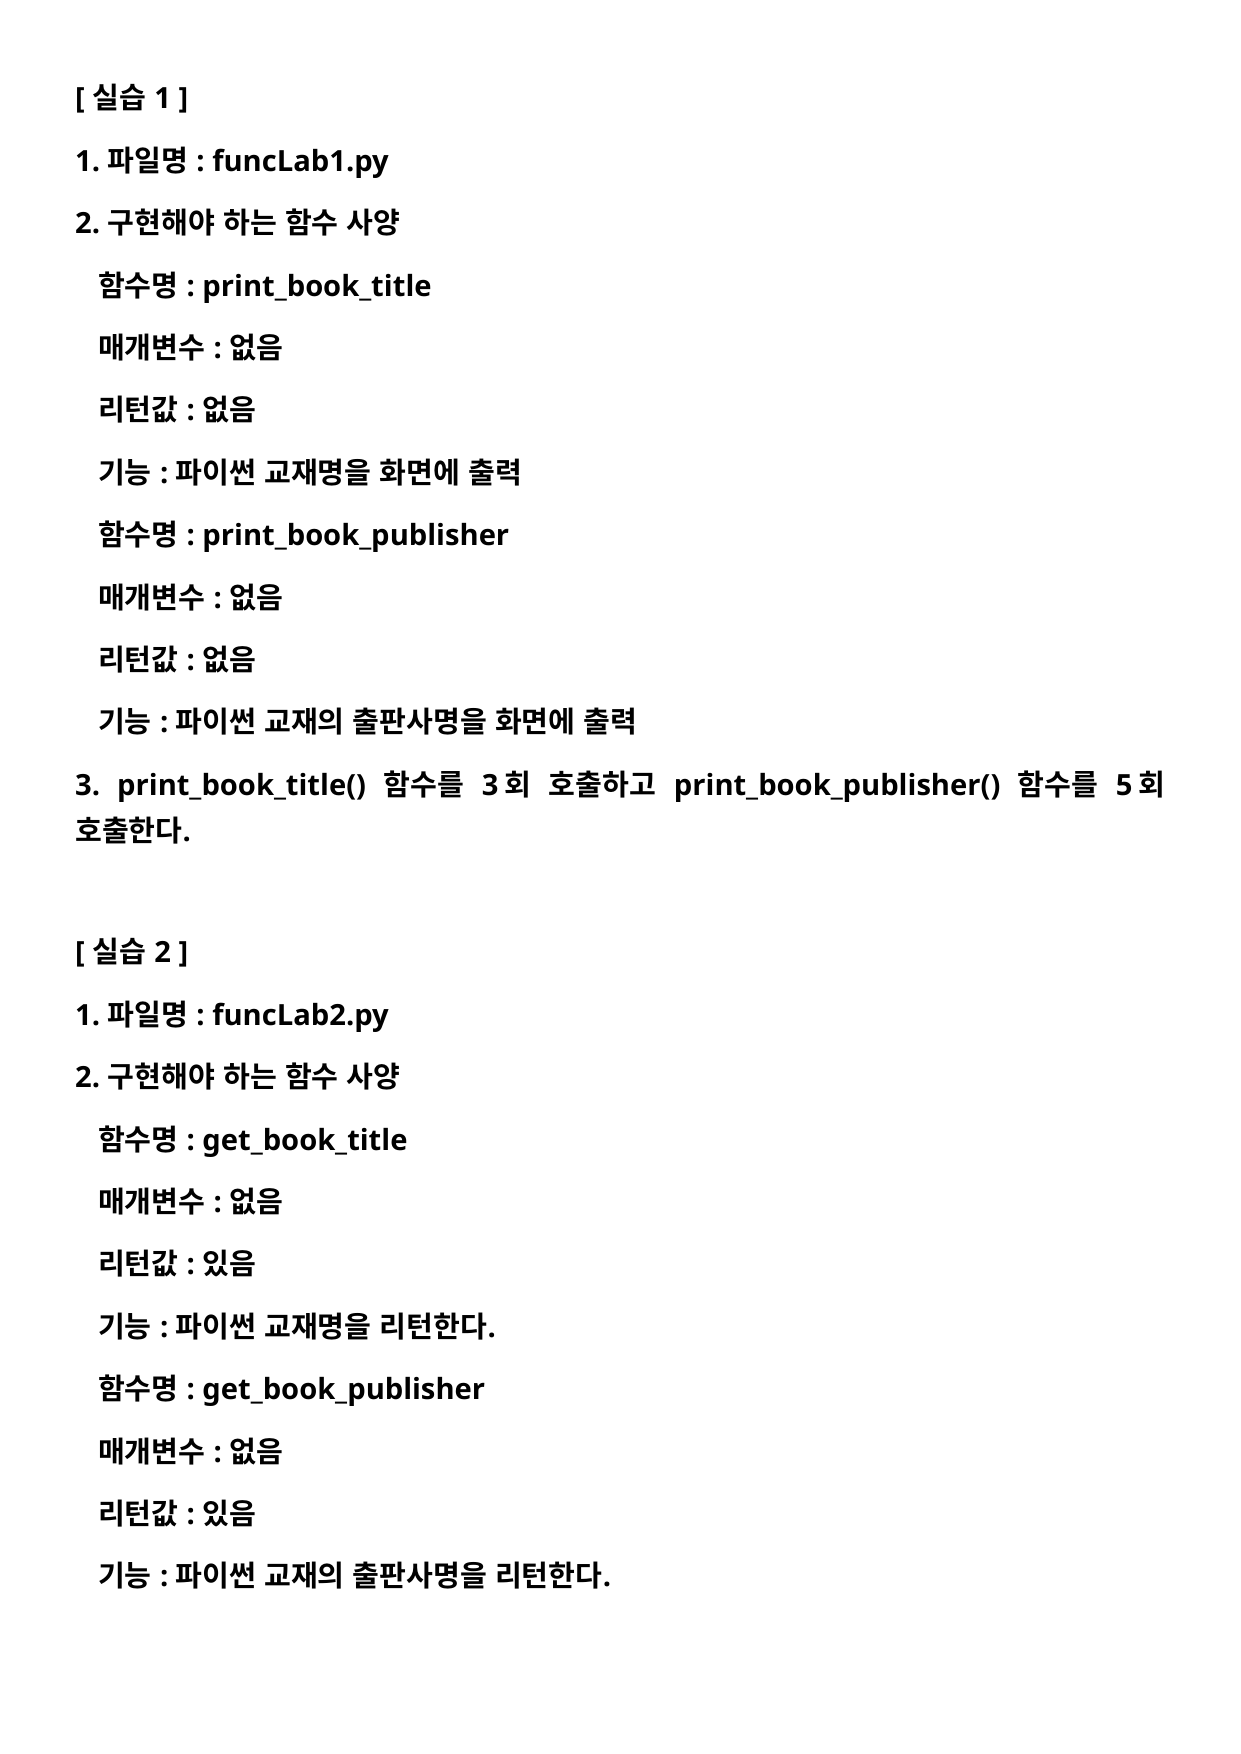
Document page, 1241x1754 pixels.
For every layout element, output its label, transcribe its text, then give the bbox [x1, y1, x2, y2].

text 1. 파일명 : funcLab2.py [75, 991, 1165, 1034]
text 기능 : 파이썬 교재의 출판사명을 화면에 출력 [75, 699, 1165, 741]
text 리턴값 : 없음 [75, 637, 1165, 679]
text 함수명 : get_book_title [75, 1116, 1165, 1158]
text [ 실습 2 ] [75, 929, 1165, 971]
text 리턴값 : 있음 [75, 1491, 1165, 1533]
text 매개변수 : 없음 [75, 324, 1165, 367]
text 함수명 : print_book_publisher [75, 512, 1165, 554]
text 기능 : 파이썬 교재의 출판사명을 리턴한다. [75, 1553, 1165, 1595]
text 리턴값 : 있음 [75, 1241, 1165, 1283]
text 매개변수 : 없음 [75, 574, 1165, 617]
text 매개변수 : 없음 [75, 1428, 1165, 1471]
text 2. 구현해야 하는 함수 사양 [75, 1054, 1165, 1096]
text 리턴값 : 없음 [75, 387, 1165, 429]
text [ 실습 1 ] [75, 75, 1165, 117]
text 매개변수 : 없음 [75, 1178, 1165, 1221]
text 1. 파일명 : funcLab1.py [75, 137, 1165, 180]
text 기능 : 파이썬 교재명을 리턴한다. [75, 1303, 1165, 1346]
text 기능 : 파이썬 교재명을 화면에 출력 [75, 449, 1165, 492]
text 2. 구현해야 하는 함수 사양 [75, 200, 1165, 242]
text 함수명 : get_book_publisher [75, 1366, 1165, 1408]
text 함수명 : print_book_title [75, 262, 1165, 304]
text 3. print_book_title() 함수를 3회 호출하고 print_book_publisher() 함수를 5회 호출한다. [75, 761, 1165, 849]
